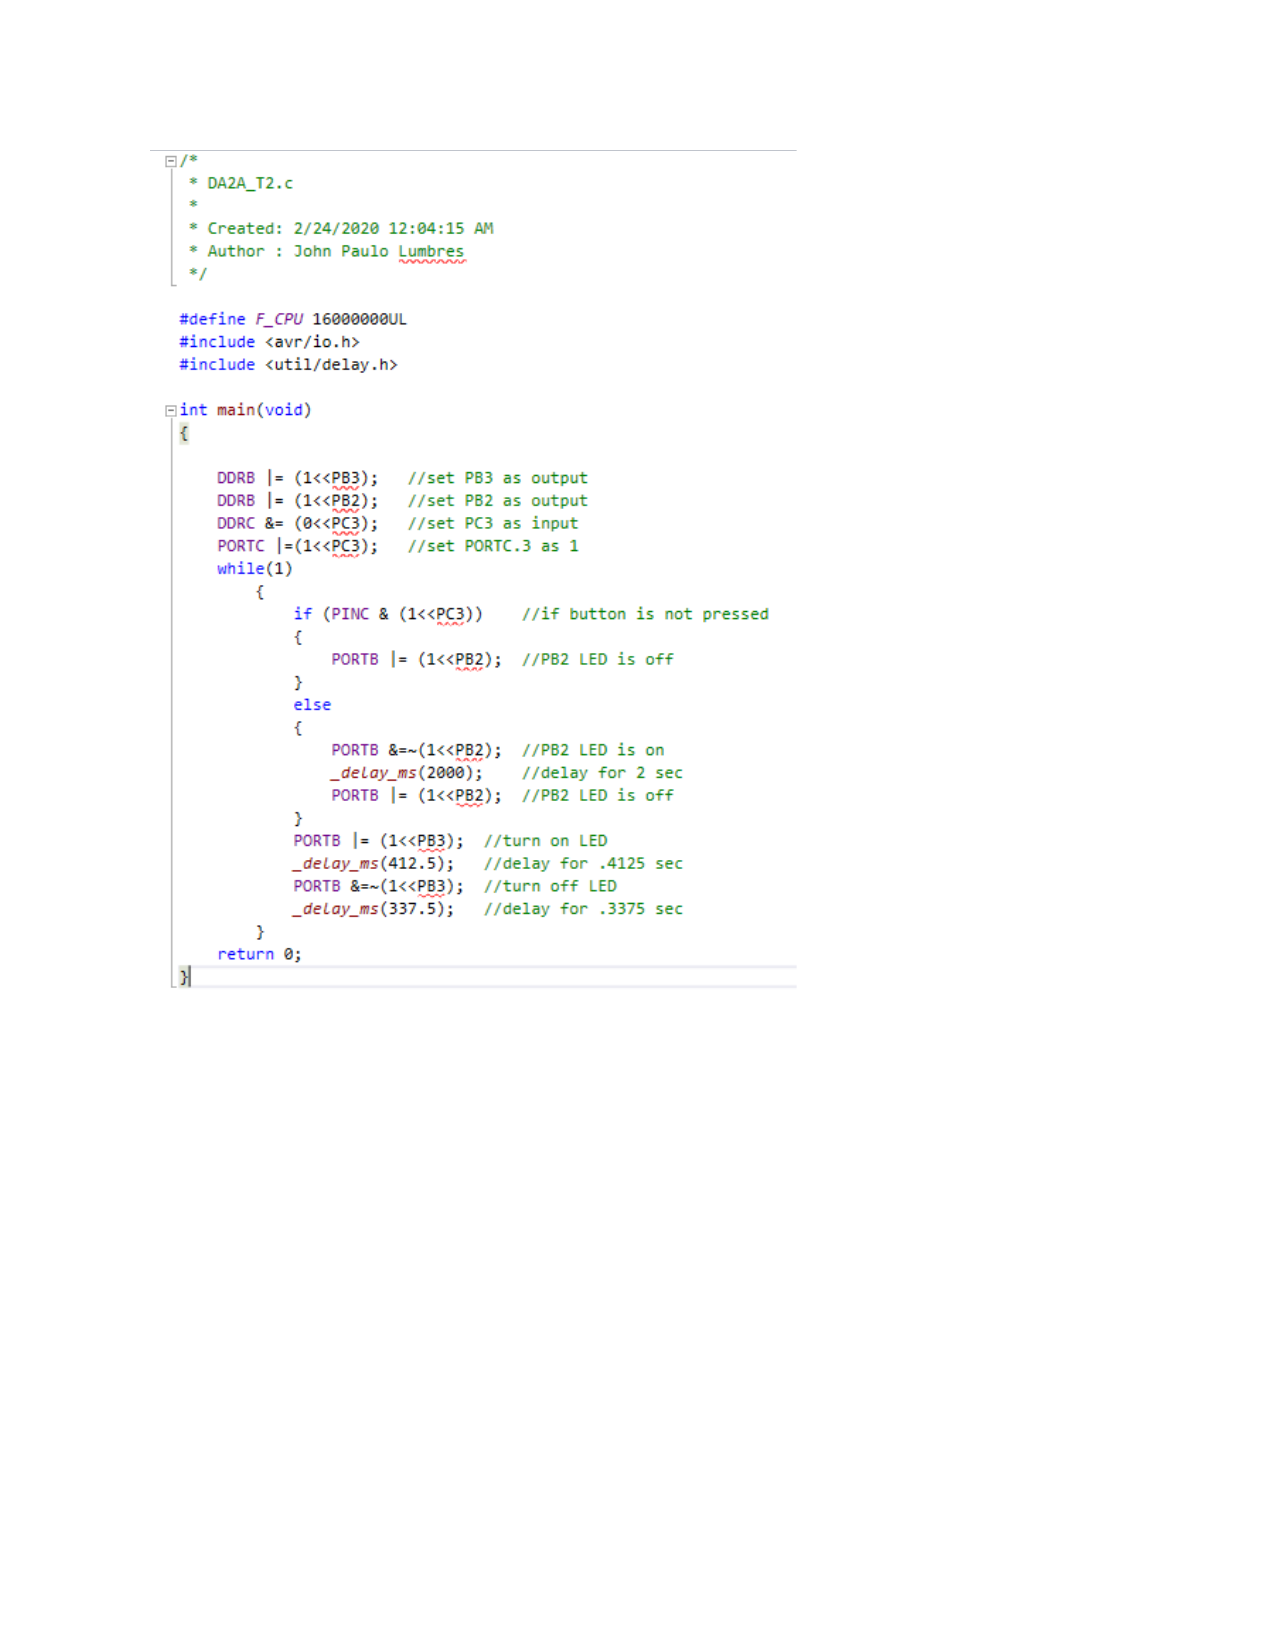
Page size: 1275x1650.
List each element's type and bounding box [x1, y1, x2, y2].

picture [150, 150, 797, 1005]
